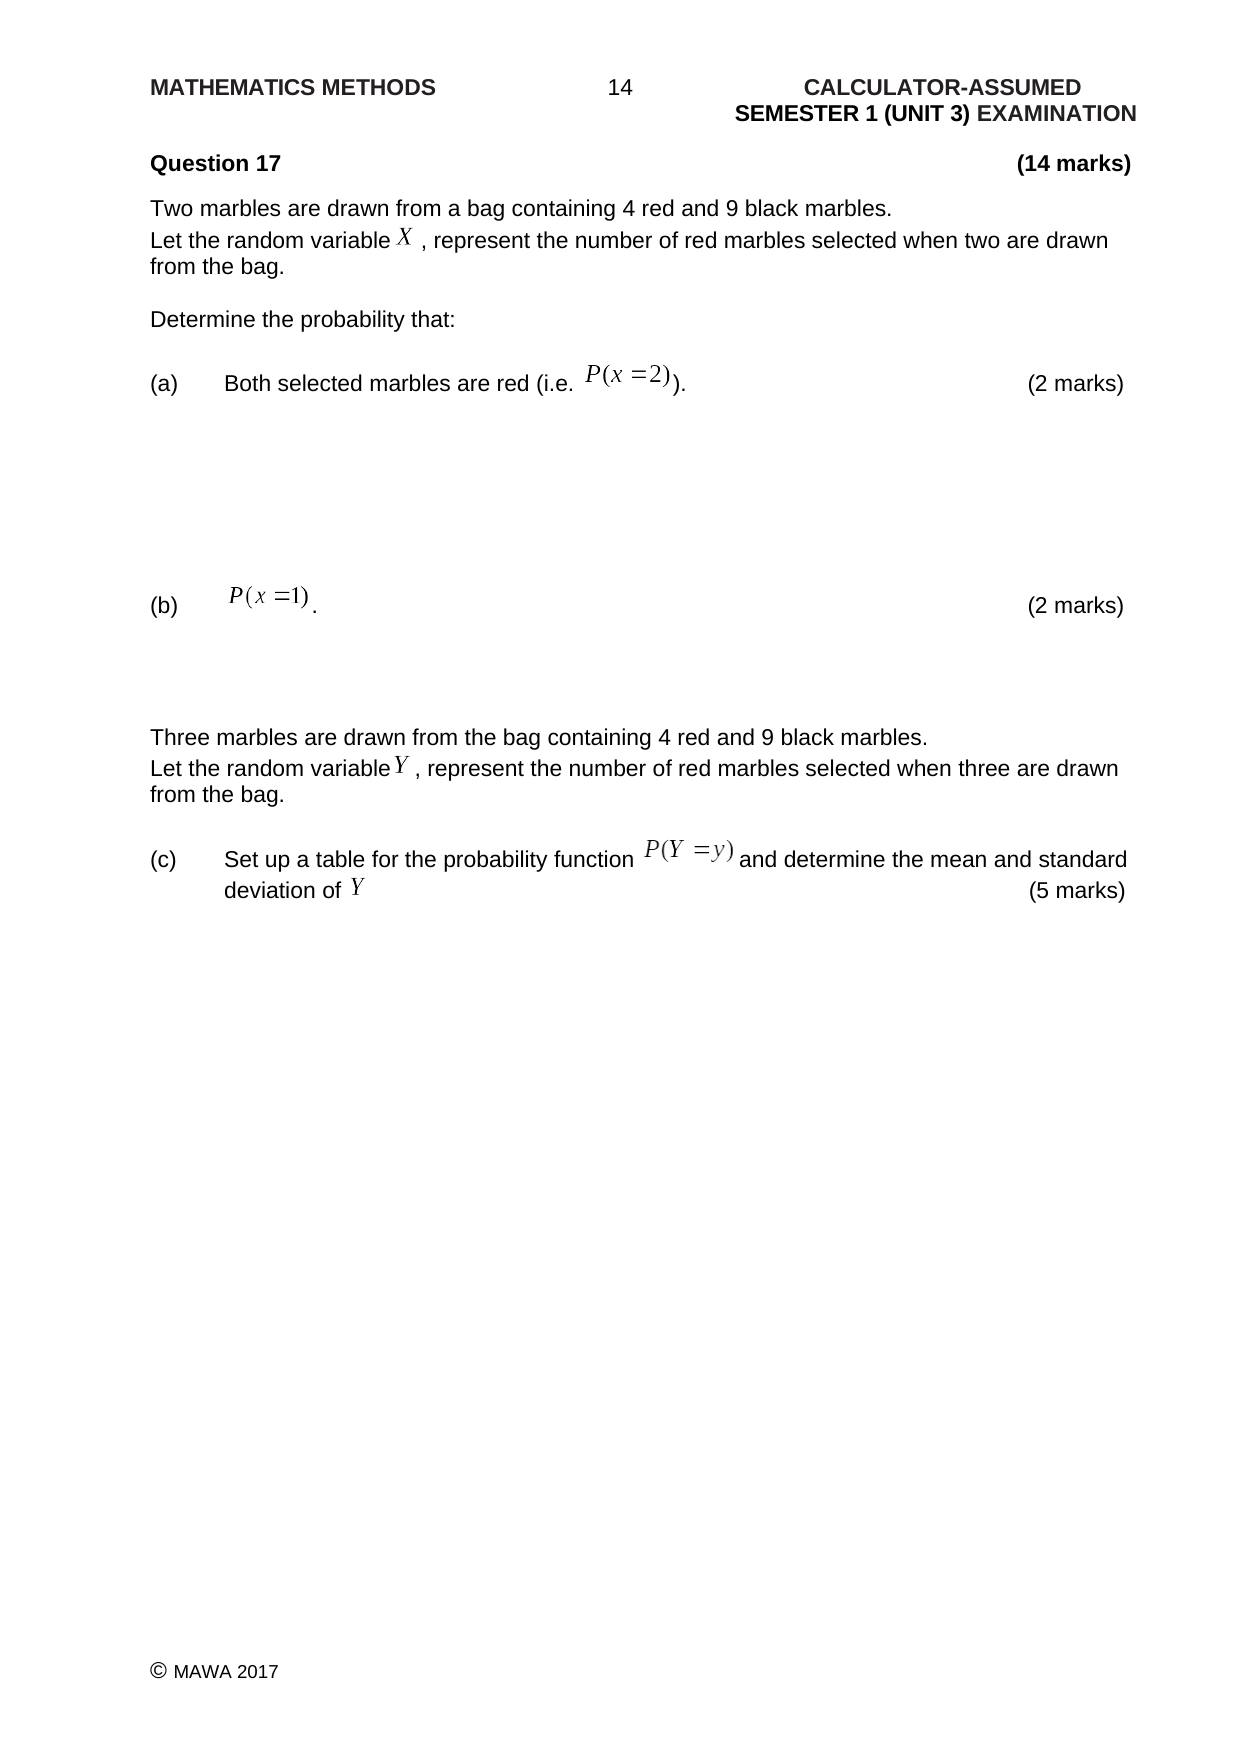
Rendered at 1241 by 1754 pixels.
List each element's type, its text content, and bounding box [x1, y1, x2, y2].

text Two marbles are drawn from a bag containing 4 red and 9 black marbles. [150, 195, 1137, 221]
list . (2 marks) [150, 581, 1137, 618]
text Three marbles are drawn from the bag containing 4 red and 9 black marbles. [150, 724, 1137, 750]
text Question 17 (14 marks) [150, 150, 1137, 176]
list Both selected marbles are red (i.e. ). (2 marks) [150, 358, 1137, 396]
text Let the random variable, represent the number of red marbles selected when two are drawn from the bag. [150, 221, 1137, 279]
text Let the random variable, represent the number of red marbles selected when three are drawn from the bag. [150, 750, 1137, 808]
list Set up a table for the probability function and determine the mean and standard deviation of (5 marks) [150, 834, 1137, 903]
text Determine the probability that: [150, 306, 1137, 332]
